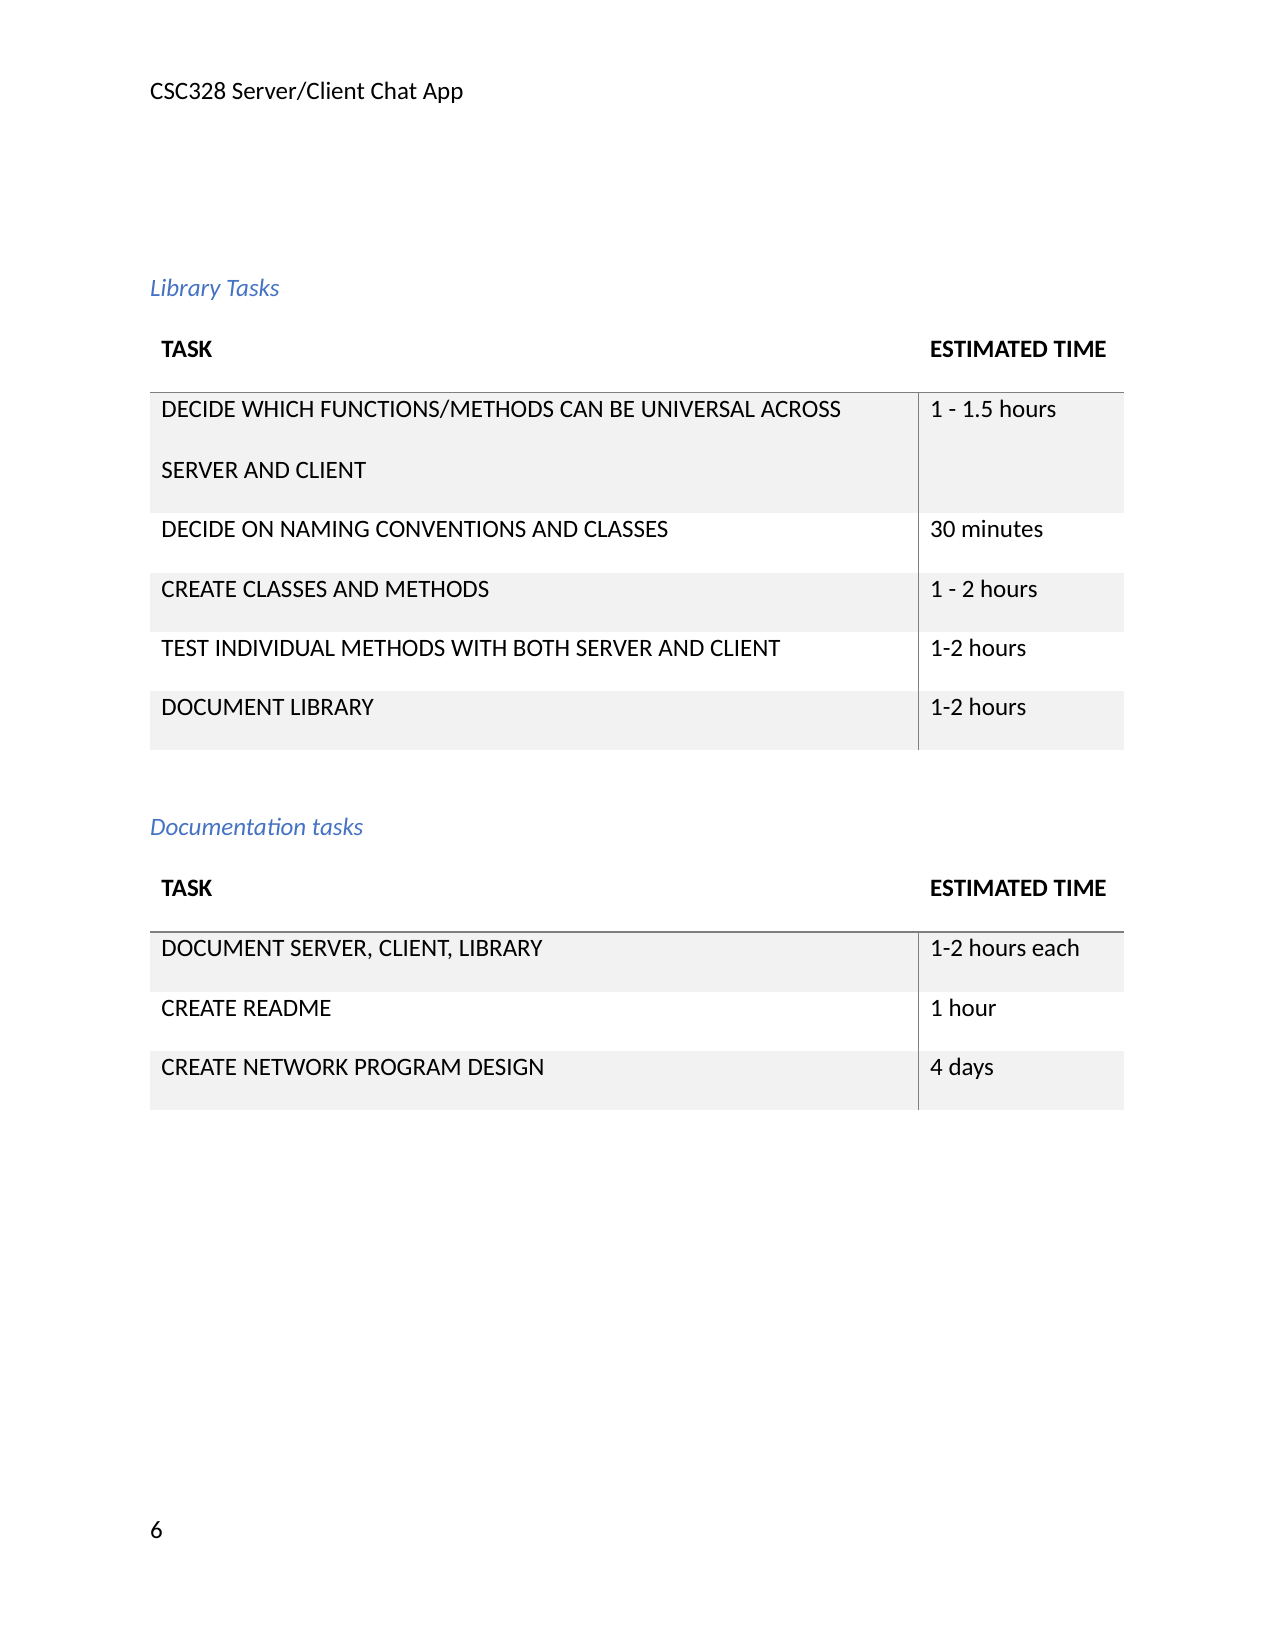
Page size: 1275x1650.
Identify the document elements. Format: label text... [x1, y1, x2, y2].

table_cell 1-2 hours each [919, 933, 1124, 992]
table_header Task [150, 872, 919, 931]
table_header Estimated time [919, 872, 1124, 931]
text Library Tasks [150, 272, 1125, 303]
table_cell Decide on naming conventions and classes [150, 514, 918, 573]
table_cell Create Network Program Design [150, 1051, 918, 1110]
table_cell Create ReadMe [150, 992, 918, 1051]
table_cell Decide which functions/methods can be universal across server and client [150, 393, 918, 513]
table_cell 30 minutes [919, 514, 1124, 573]
table_header Task [150, 333, 919, 392]
table_cell Create classes and methods [150, 573, 918, 632]
table_header Estimated time [919, 333, 1124, 392]
table_cell 1 hour [919, 992, 1124, 1051]
table_cell Test individual methods with both Server and client [150, 632, 918, 691]
table_cell Document Server, Client, library [150, 933, 918, 992]
table_cell 1 - 2 hours [919, 573, 1124, 632]
table_cell 1-2 hours [919, 691, 1124, 750]
table_cell 4 days [919, 1051, 1124, 1110]
table_cell Document Library [150, 691, 918, 750]
table_cell 1-2 hours [919, 632, 1124, 691]
table_cell 1 - 1.5 hours [919, 393, 1124, 513]
text Documentation tasks [150, 811, 1125, 842]
